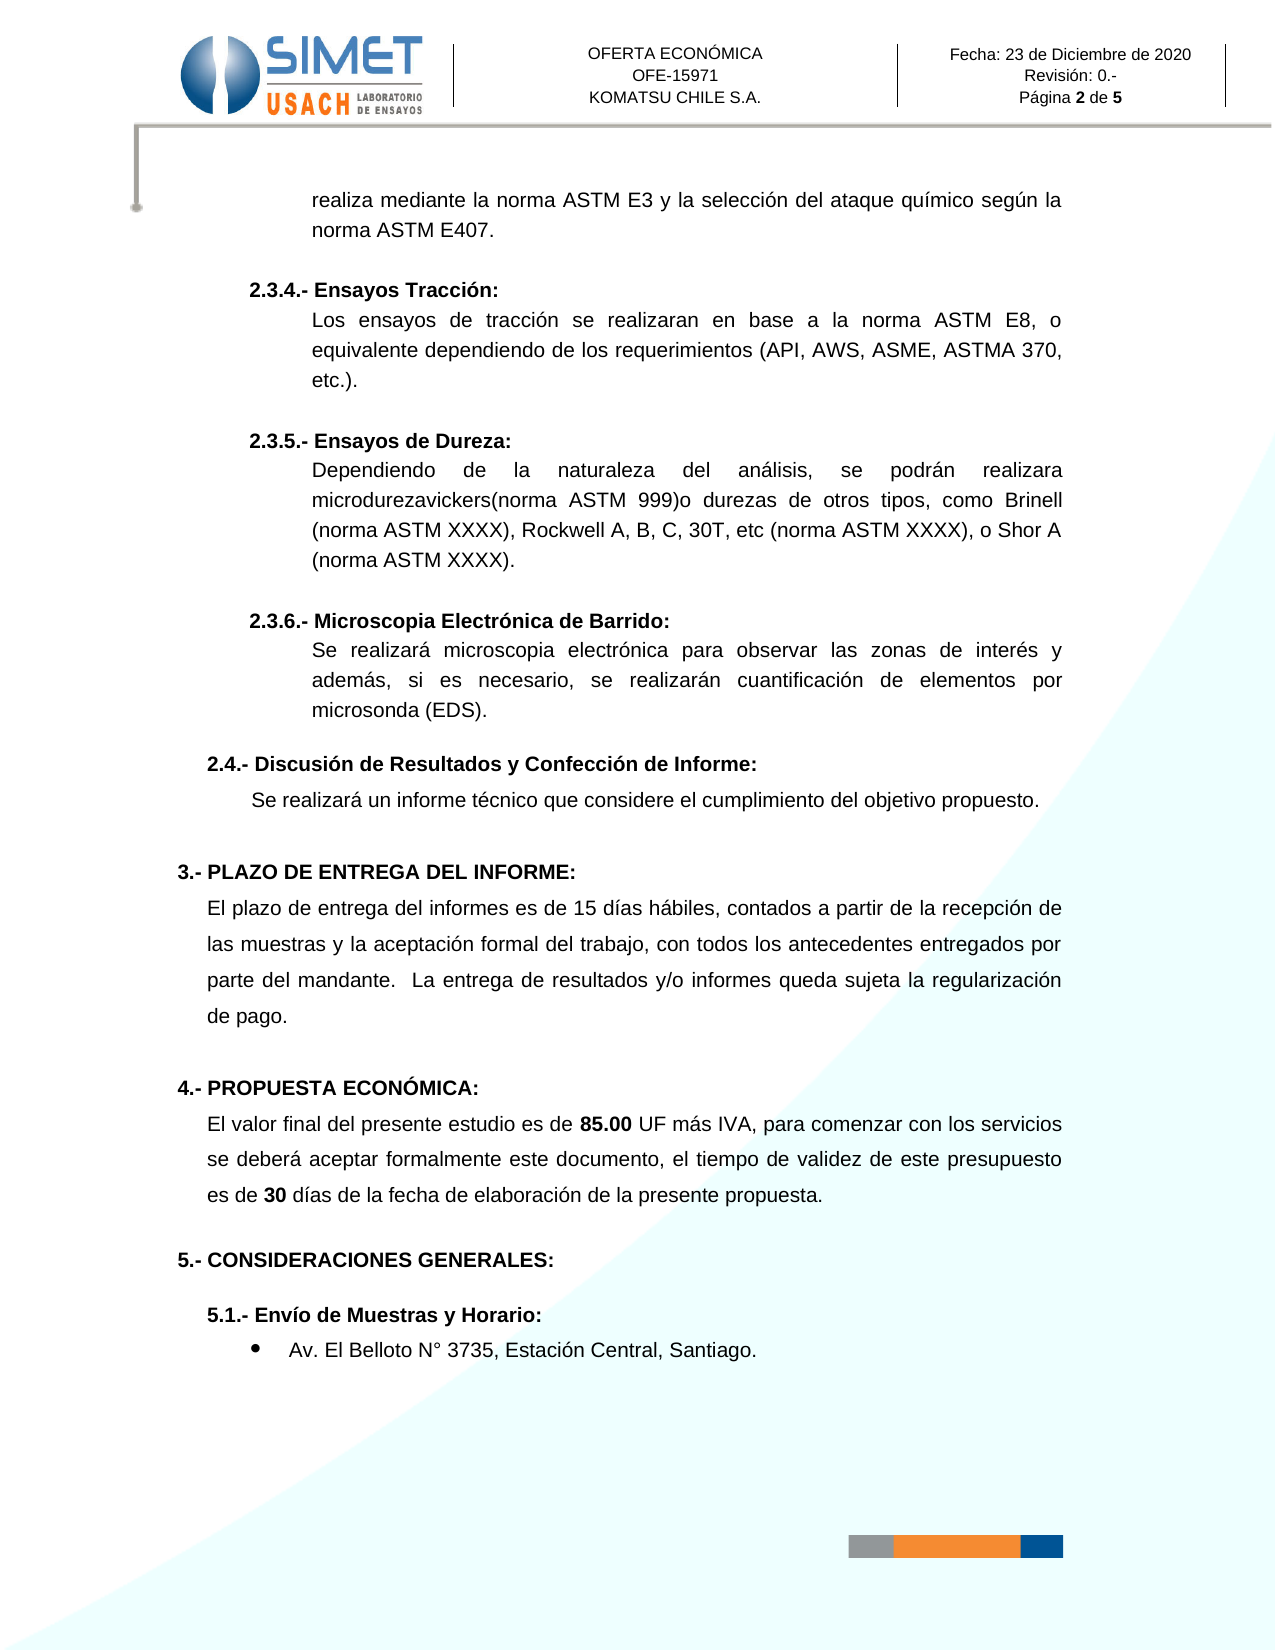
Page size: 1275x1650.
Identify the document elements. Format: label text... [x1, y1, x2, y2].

text 5.- CONSIDERACIONES GENERALES: [177, 1248, 1063, 1272]
list Av. El Belloto N° 3735, Estación Central, Santiago. [251, 1338, 1063, 1363]
text Se realizará microscopia electrónica para observar las zonas de interés y además, si es necesario, se realizarán cuantificación de elementos por microsonda (EDS). [312, 638, 1063, 722]
text 2.3.5.- Ensayos de Dureza: [249, 428, 1063, 452]
text Se realizará un informe técnico que considere el cumplimiento del objetivo propuesto. [251, 788, 1063, 812]
text 2.3.6.- Microscopia Electrónica de Barrido: [249, 608, 1063, 632]
text El plazo de entrega del informes es de 15 días hábiles, contados a partir de la recepción de las muestras y la aceptación formal del trabajo, con todos los antecedentes entregados por parte del mandante. La entrega de resultados y/o informes queda sujeta la regularización de pago. [207, 896, 1063, 1027]
picture [126, 22, 1272, 219]
text Dependiendo de la naturaleza del análisis, se podrán realizara microdurezavickers(norma ASTM 999)o durezas de otros tipos, como Brinell (norma ASTM XXXX), Rockwell A, B, C, 30T, etc (norma ASTM XXXX), o Shor A (norma ASTM XXXX). [312, 458, 1063, 572]
text 3.- PLAZO DE ENTREGA DEL INFORME: [177, 860, 1063, 884]
text 4.- PROPUESTA ECONÓMICA: [177, 1075, 1063, 1099]
text Los ensayos de tracción se realizaran en base a la norma ASTM E8, o equivalente dependiendo de los requerimientos (API, AWS, ASME, ASTMA 370, etc.). [312, 308, 1063, 392]
text 5.1.- Envío de Muestras y Horario: [207, 1302, 1063, 1326]
text El valor final del presente estudio es de 85.00 UF más IVA, para comenzar con los servicios se deberá aceptar formalmente este documento, el tiempo de validez de este presupuesto es de 30 días de la fecha de elaboración de la presente propuesta. [207, 1111, 1063, 1207]
text 2.3.4.- Ensayos Tracción: [249, 278, 1063, 302]
text 2.4.- Discusión de Resultados y Confección de Informe: [207, 752, 1063, 776]
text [312, 188, 1063, 242]
